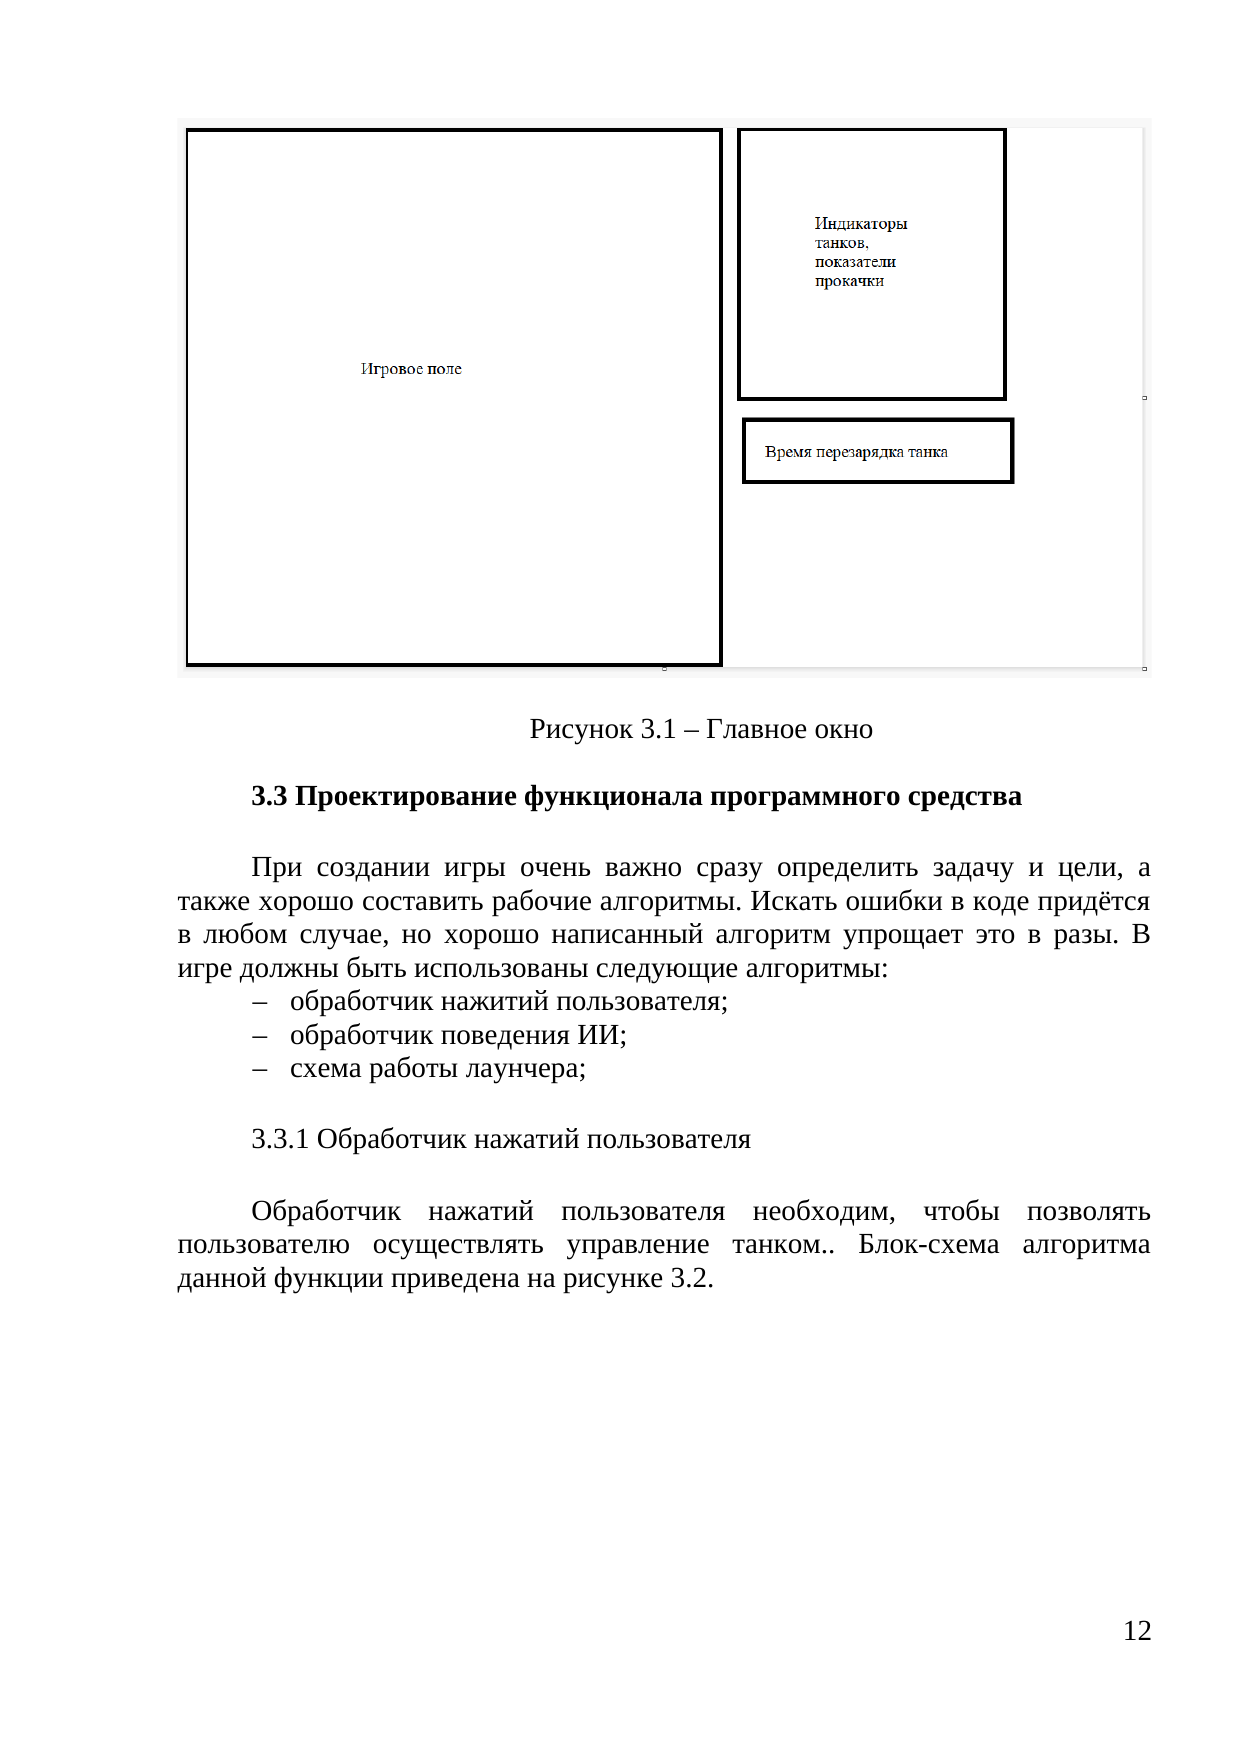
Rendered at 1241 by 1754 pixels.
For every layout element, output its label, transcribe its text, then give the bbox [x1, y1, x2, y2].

subtitle Проектирование функционала программного средства [251, 778, 1152, 812]
list схема работы лаунчера; [252, 1051, 1152, 1084]
text Рисунок 3.1 – Главное окно [177, 711, 1152, 745]
picture [177, 118, 1152, 678]
text Обработчик нажатий пользователя необходим, чтобы позволять пользователю осуществлять управление танком.. Блок-схема алгоритма данной функции приведена на рисунке 3.2. [177, 1193, 1152, 1293]
text При создании игры очень важно сразу определить задачу и цели, а также хорошо составить рабочие алгоритмы. Искать ошибки в коде придётся в любом случае, но хорошо написанный алгоритм упрощает это в разы. В игре должны быть использованы следующие алгоритмы: [177, 849, 1152, 983]
list обработчик поведения ИИ; [252, 1017, 1152, 1051]
list обработчик нажитий пользователя; [252, 983, 1152, 1017]
subtitle Обработчик нажатий пользователя [251, 1122, 1152, 1155]
